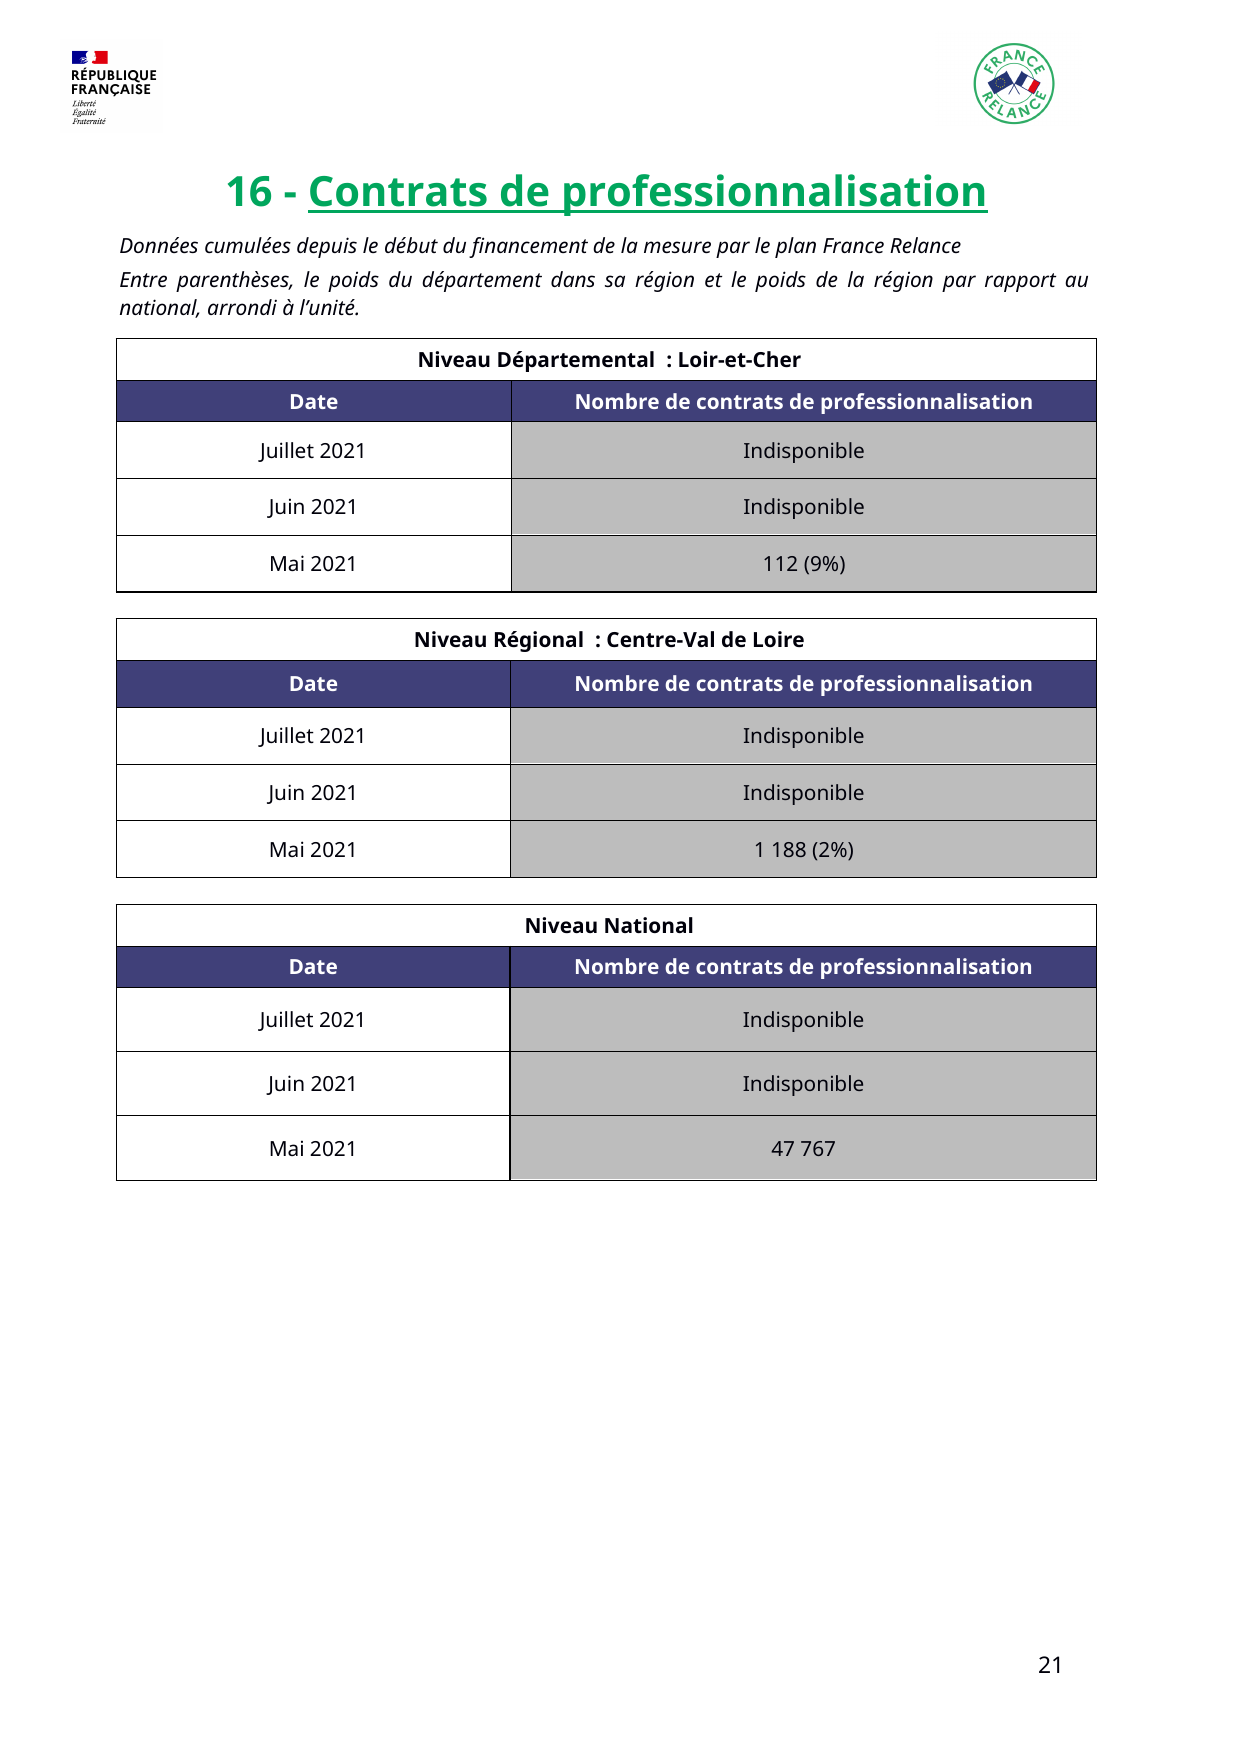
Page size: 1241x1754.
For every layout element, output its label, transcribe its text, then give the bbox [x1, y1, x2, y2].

table_cell Juin 2021 [117, 765, 510, 820]
table_cell Date [117, 947, 509, 987]
table_cell 47 767 [511, 1116, 1096, 1179]
table_cell 112 (9%) [512, 536, 1096, 591]
text Entre parenthèses, le poids du département dans sa région et le poids de la région par rapport au national, arrondi à l’unité. [119, 265, 1094, 322]
table_cell Indisponible [511, 708, 1096, 763]
table_header Niveau Régional : Centre-Val de Loire [117, 619, 1096, 660]
table_cell Juillet 2021 [117, 422, 511, 478]
picture [60, 39, 164, 133]
table_cell Indisponible [512, 422, 1096, 478]
table_cell Mai 2021 [117, 1116, 509, 1179]
table_cell Indisponible [512, 479, 1096, 534]
table_cell Nombre de contrats de professionnalisation [512, 381, 1096, 421]
table_cell Date [117, 661, 510, 707]
table_cell Juin 2021 [117, 479, 511, 534]
table_cell Mai 2021 [117, 536, 511, 591]
subtitle 16 - Contrats de professionnalisation [119, 162, 1094, 219]
table_cell Juillet 2021 [117, 708, 510, 763]
table_cell Date [117, 381, 511, 421]
table_cell Juin 2021 [117, 1052, 509, 1115]
table_cell Indisponible [511, 1052, 1096, 1115]
table_cell Indisponible [511, 988, 1096, 1051]
table_cell 1 188 (2%) [511, 821, 1096, 877]
table_cell Mai 2021 [117, 821, 510, 877]
picture [935, 31, 1082, 126]
table_header Niveau Départemental : Loir-et-Cher [117, 339, 1096, 380]
table_cell Nombre de contrats de professionnalisation [511, 661, 1096, 707]
text Données cumulées depuis le début du financement de la mesure par le plan France Relance [119, 231, 1094, 260]
table_cell Indisponible [511, 765, 1096, 820]
table_cell Juillet 2021 [117, 988, 509, 1051]
table_cell Nombre de contrats de professionnalisation [511, 947, 1096, 987]
table_header Niveau National [117, 905, 1096, 946]
